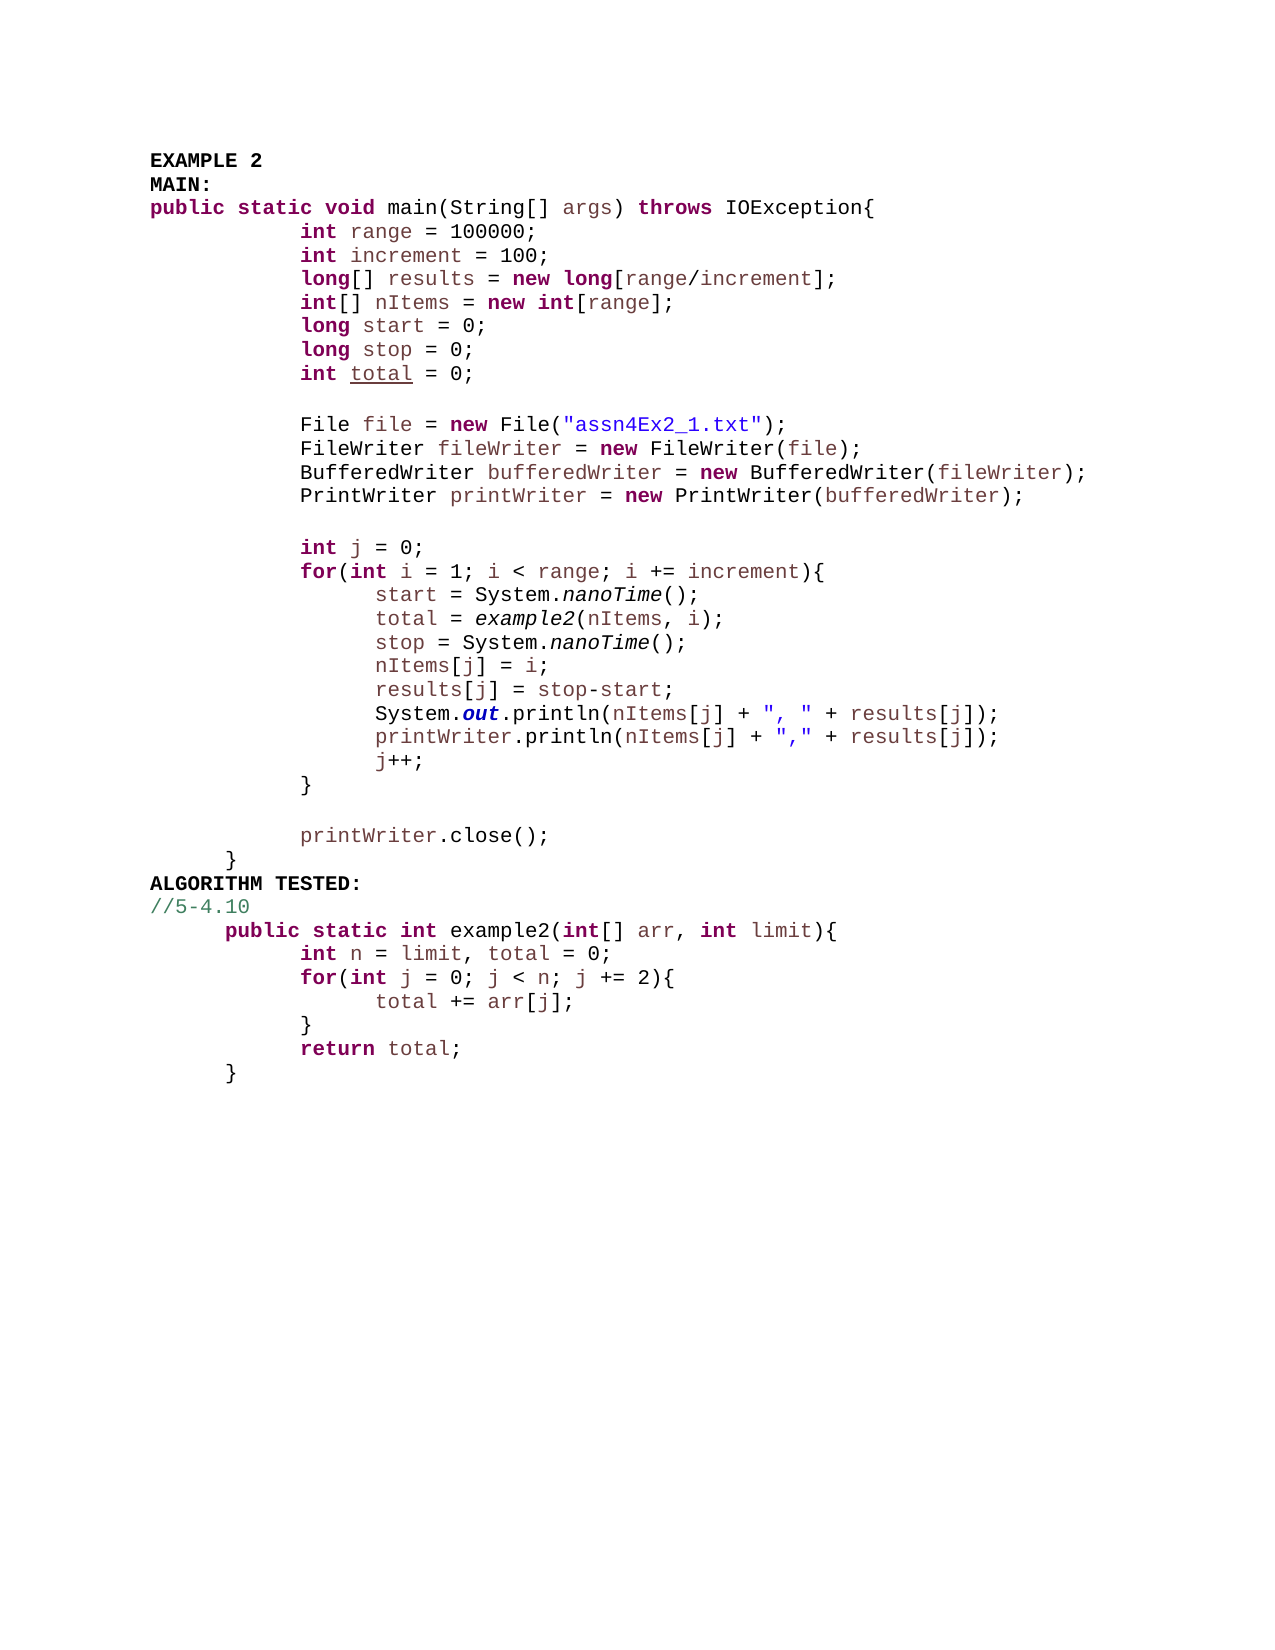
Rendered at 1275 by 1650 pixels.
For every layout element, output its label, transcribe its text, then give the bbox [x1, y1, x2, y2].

text nItems[j] = i; [150, 655, 1125, 679]
text } [150, 1014, 1125, 1038]
text long[] results = new long[range/increment]; [150, 268, 1125, 292]
text EXAMPLE 2 [150, 150, 1125, 174]
text int range = 100000; [150, 221, 1125, 244]
text j++; [150, 750, 1125, 773]
text printWriter.println(nItems[j] + "," + results[j]); [150, 726, 1125, 750]
text printWriter.close(); [150, 825, 1125, 849]
text long stop = 0; [150, 339, 1125, 363]
text } [150, 773, 1125, 797]
text int[] nItems = new int[range]; [150, 292, 1125, 316]
text stop = System.nanoTime(); [150, 632, 1125, 655]
text //5-4.10 [150, 896, 1125, 920]
text FileWriter fileWriter = new FileWriter(file); [150, 438, 1125, 462]
text } [150, 849, 1125, 872]
text MAIN: [150, 174, 1125, 197]
text int n = limit, total = 0; [150, 943, 1125, 967]
text int increment = 100; [150, 244, 1125, 268]
text total = example2(nItems, i); [150, 608, 1125, 632]
text ALGORITHM TESTED: [150, 872, 1125, 896]
text } [150, 1062, 1125, 1085]
text results[j] = stop-start; [150, 679, 1125, 703]
text int total = 0; [150, 363, 1125, 386]
text PrintWriter printWriter = new PrintWriter(bufferedWriter); [150, 485, 1125, 509]
text File file = new File("assn4Ex2_1.txt"); [150, 414, 1125, 438]
text total += arr[j]; [150, 991, 1125, 1014]
text int j = 0; [150, 537, 1125, 561]
text public static int example2(int[] arr, int limit){ [150, 920, 1125, 943]
text for(int i = 1; i < range; i += increment){ [150, 561, 1125, 584]
text return total; [150, 1038, 1125, 1062]
text System.out.println(nItems[j] + ", " + results[j]); [150, 703, 1125, 726]
text long start = 0; [150, 316, 1125, 339]
text public static void main(String[] args) throws IOException{ [150, 197, 1125, 221]
text start = System.nanoTime(); [150, 584, 1125, 608]
text for(int j = 0; j < n; j += 2){ [150, 967, 1125, 991]
text BufferedWriter bufferedWriter = new BufferedWriter(fileWriter); [150, 462, 1125, 485]
